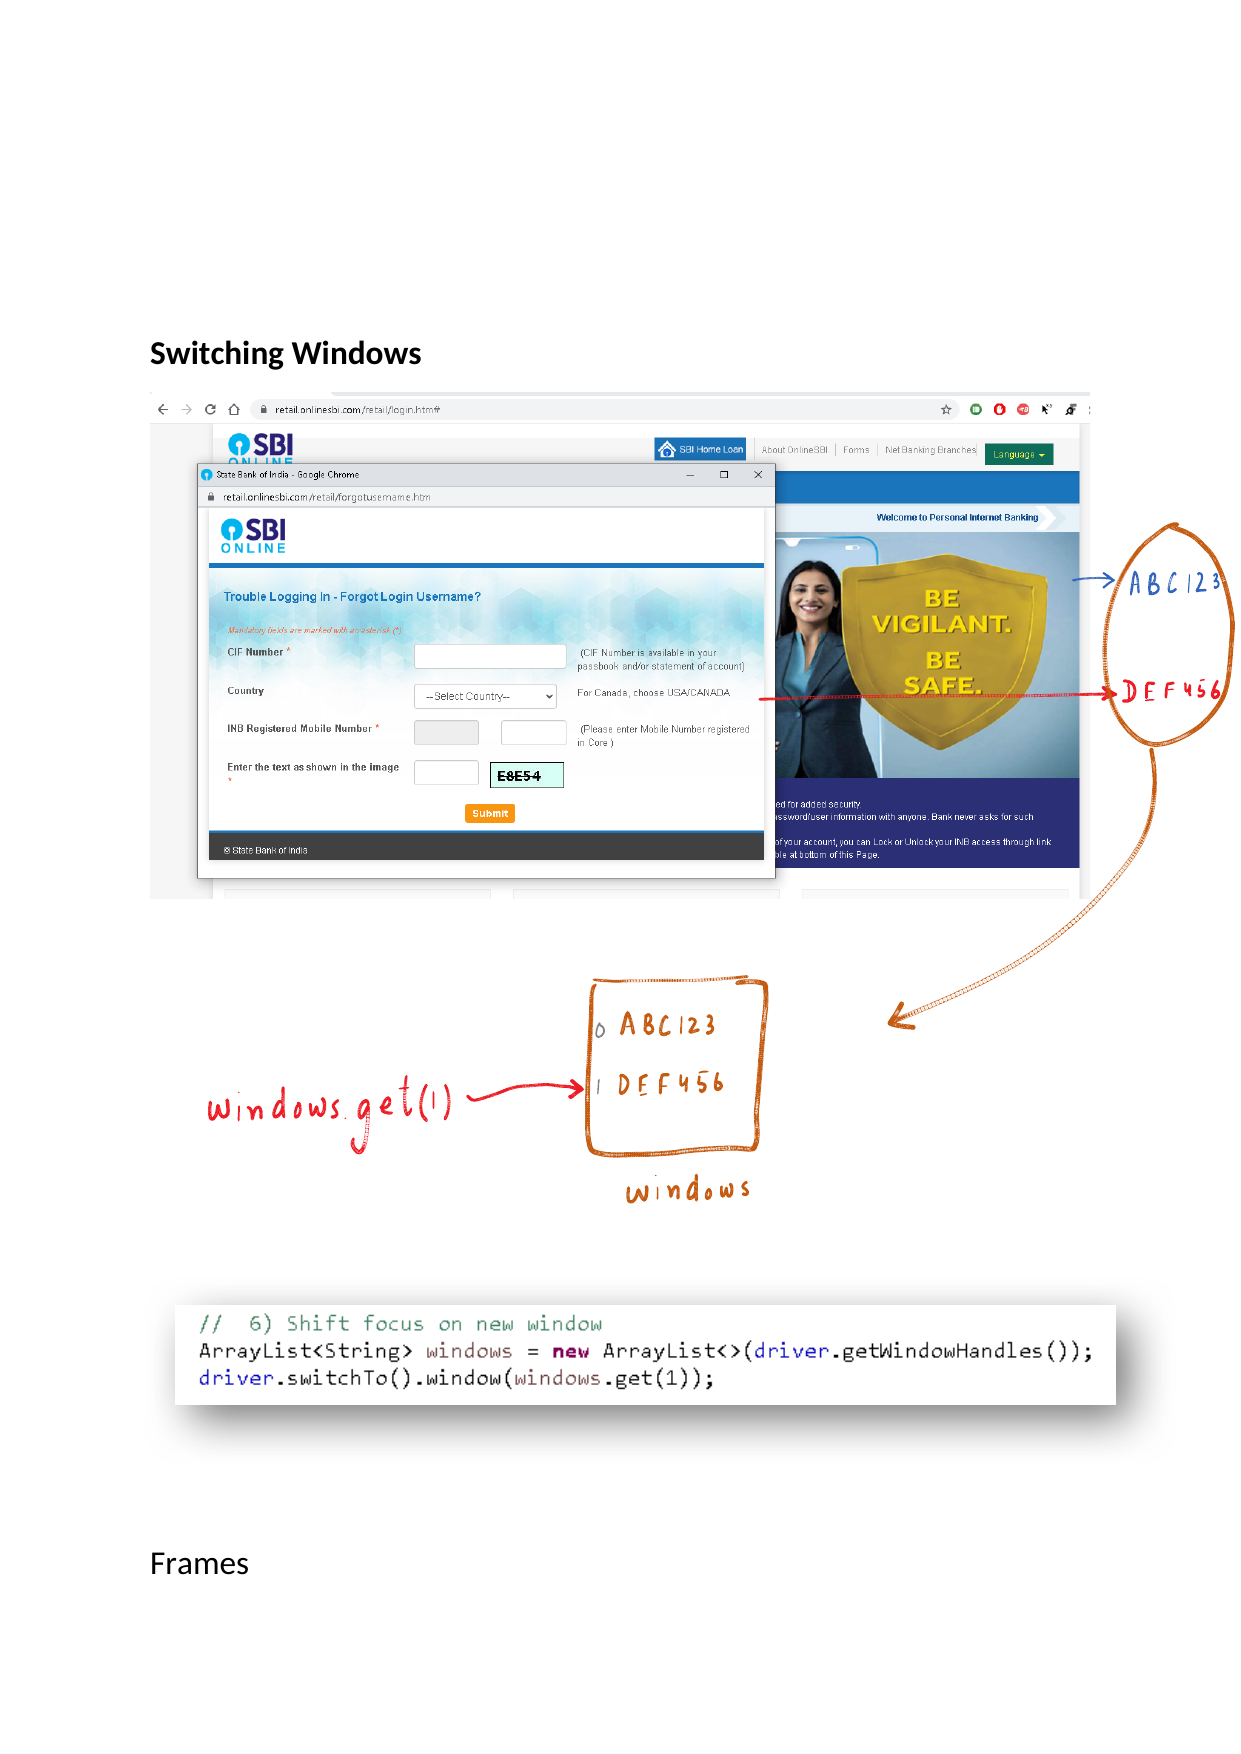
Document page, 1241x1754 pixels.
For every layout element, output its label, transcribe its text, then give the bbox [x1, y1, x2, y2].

picture [175, 1305, 1116, 1405]
picture [150, 392, 1091, 899]
text Frames [150, 1542, 1090, 1583]
text Switching Windows [150, 332, 1090, 373]
